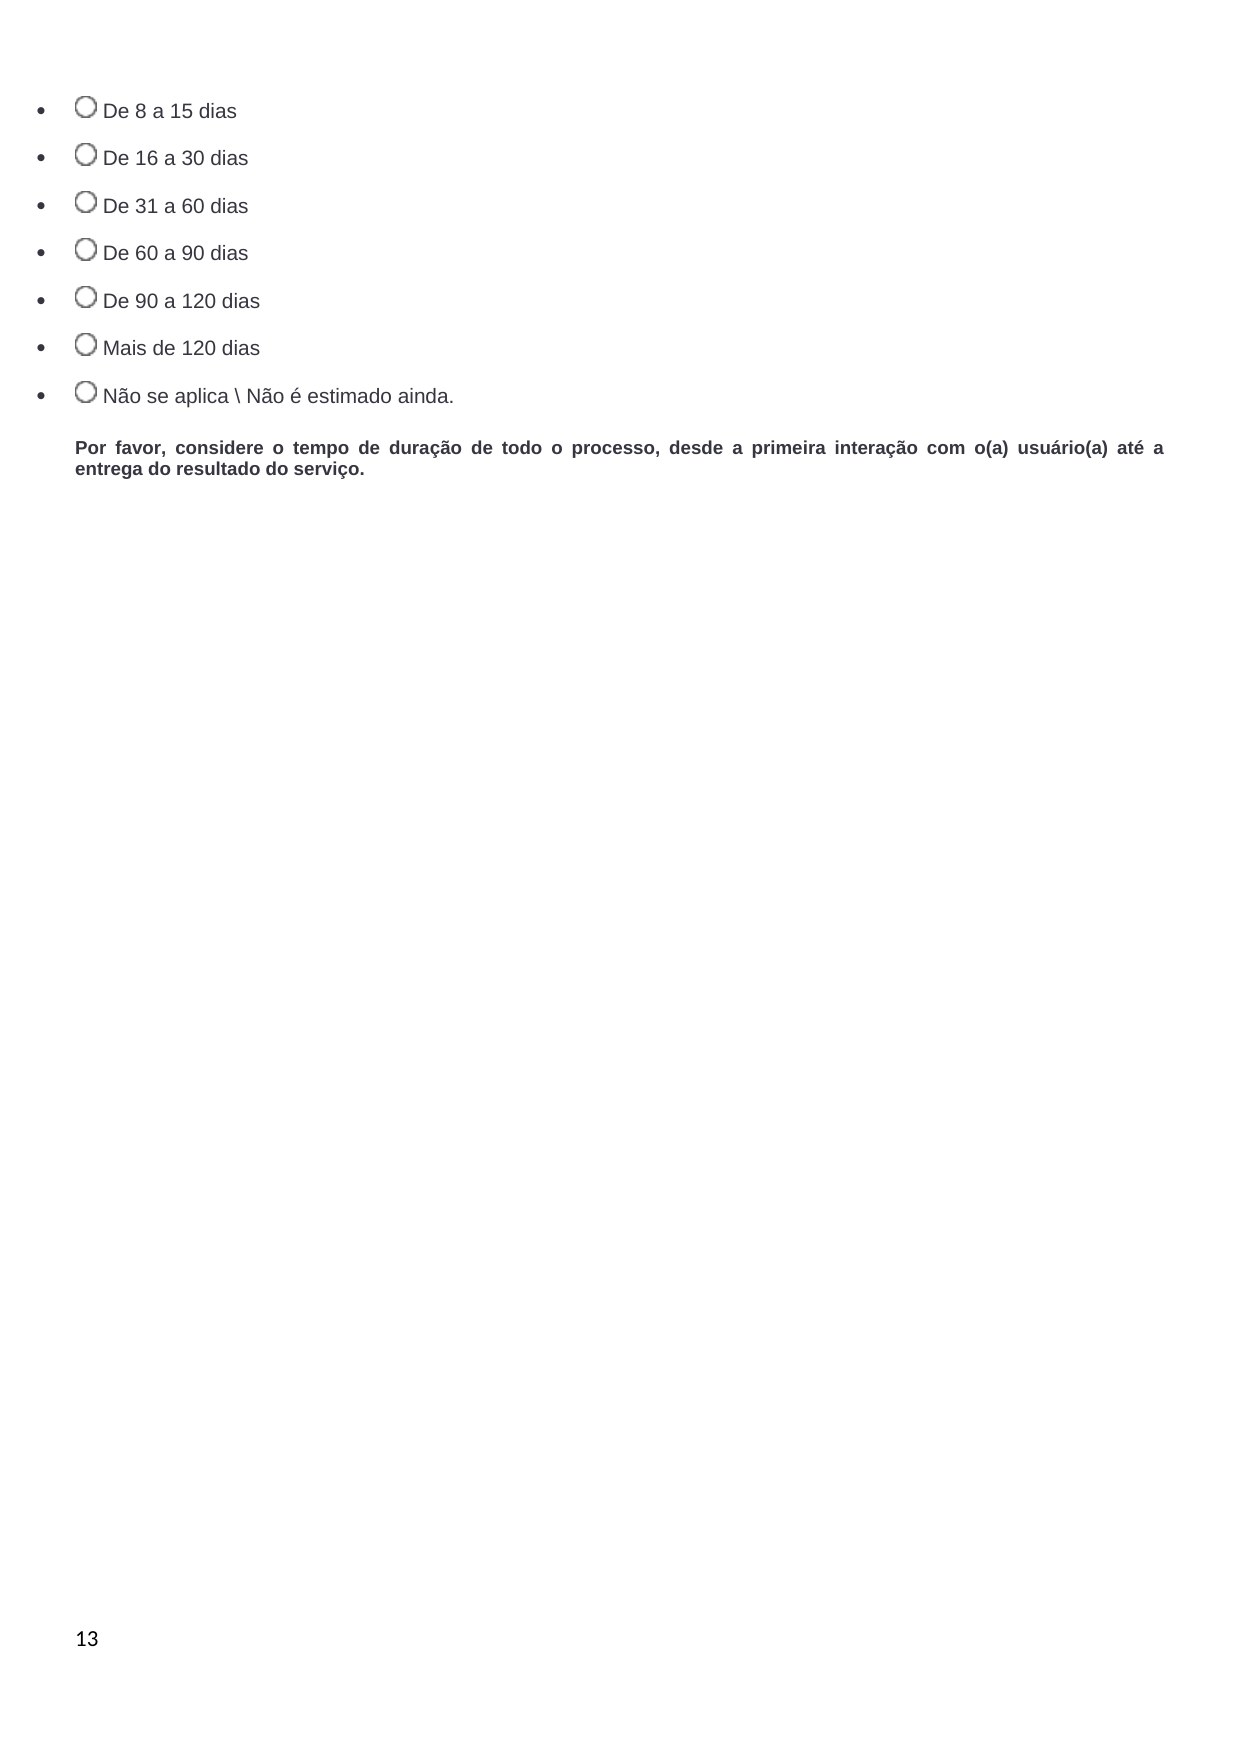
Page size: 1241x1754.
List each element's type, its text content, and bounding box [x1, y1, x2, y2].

picture [75, 143, 97, 166]
list De 31 a 60 dias [37, 170, 1165, 217]
picture [75, 238, 97, 261]
list De 8 a 15 dias [37, 75, 1165, 122]
list De 60 a 90 dias [37, 217, 1165, 265]
picture [75, 381, 97, 403]
list De 90 a 120 dias [37, 265, 1165, 312]
list Não se aplica \ Não é estimado ainda. [37, 360, 1165, 407]
picture [75, 286, 97, 308]
picture [75, 333, 97, 356]
picture [75, 96, 97, 118]
list De 16 a 30 dias [37, 122, 1165, 170]
list Mais de 120 dias [37, 312, 1165, 360]
picture [75, 191, 97, 213]
text Por favor, considere o tempo de duração de todo o processo, desde a primeira interação com o(a) usuário(a) até a entrega do resultado do serviço. [75, 437, 1165, 480]
